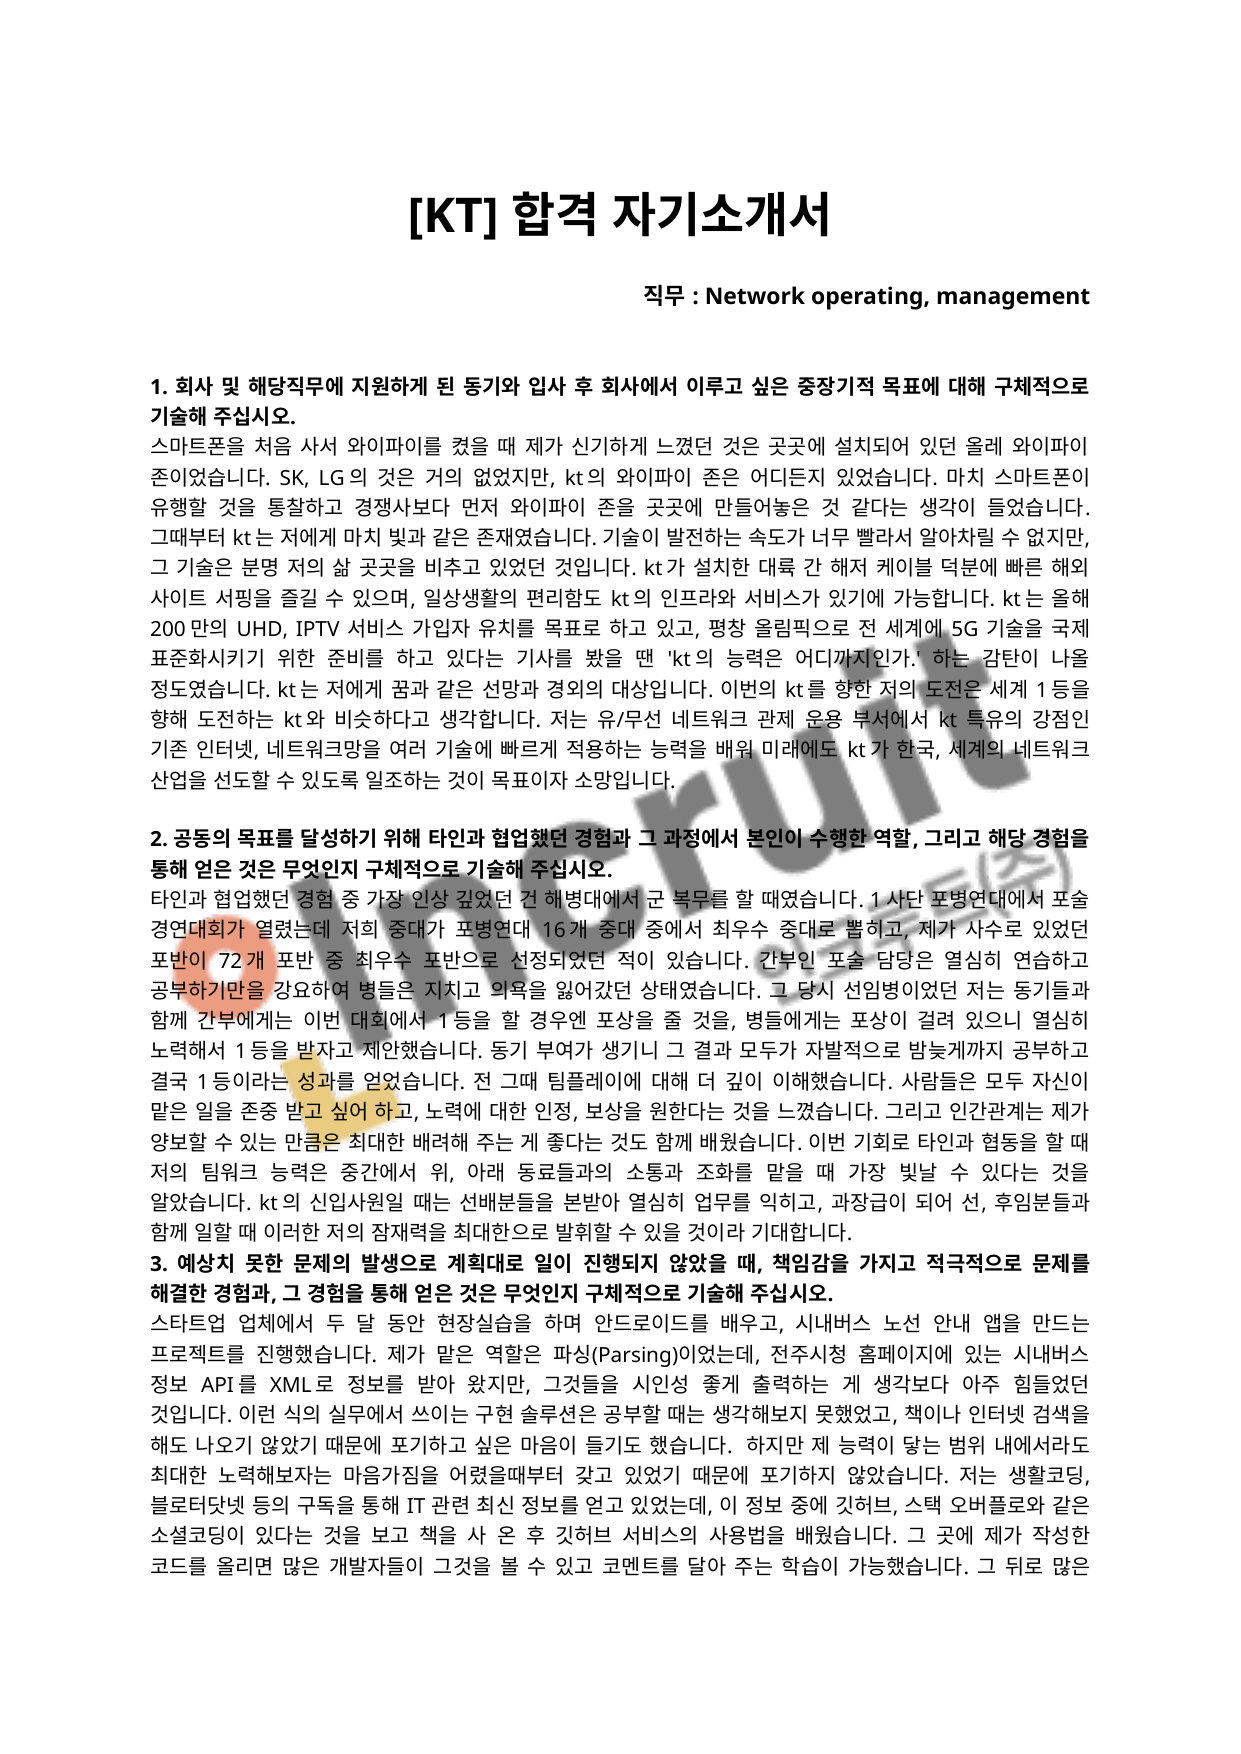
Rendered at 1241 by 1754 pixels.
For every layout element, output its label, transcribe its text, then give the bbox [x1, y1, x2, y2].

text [150, 1308, 1090, 1580]
text 1. 회사 및 해당직무에 지원하게 된 동기와 입사 후 회사에서 이루고 싶은 중장기적 목표에 대해 구체적으로 기술해 주십시오. [150, 370, 1090, 431]
text 타인과 협업했던 경험 중 가장 인상 깊었던 건 해병대에서 군 복무를 할 때였습니다. 1사단 포병연대에서 포술 경연대회가 열렸는데 저희 중대가 포병연대 16개 중대 중에서 최우수 중대로 뽑히고, 제가 사수로 있었던 포반이 72개 포반 중 최우수 포반으로 선정되었던 적이 있습니다. 간부인 포술 담당은 열심히 연습하고 공부하기만을 강요하여 병들은 지치고 의욕을 잃어갔던 상태였습니다. 그 당시 선임병이었던 저는 동기들과 함께 간부에게는 이번 대회에서 1등을 할 경우엔 포상을 줄 것을, 병들에게는 포상이 걸려 있으니 열심히 노력해서 1등을 받자고 제안했습니다. 동기 부여가 생기니 그 결과 모두가 자발적으로 밤늦게까지 공부하고 결국 1등이라는 성과를 얻었습니다. 전 그때 팀플레이에 대해 더 깊이 이해했습니다. 사람들은 모두 자신이 맡은 일을 존중 받고 싶어 하고, 노력에 대한 인정, 보상을 원한다는 것을 느꼈습니다. 그리고 인간관계는 제가 양보할 수 있는 만큼은 최대한 배려해 주는 게 좋다는 것도 함께 배웠습니다. 이번 기회로 타인과 협동을 할 때 저의 팀워크 능력은 중간에서 위, 아래 동료들과의 소통과 조화를 맡을 때 가장 빛날 수 있다는 것을 알았습니다. kt의 신입사원일 때는 선배분들을 본받아 열심히 업무를 익히고, 과장급이 되어 선, 후임분들과 함께 일할 때 이러한 저의 잠재력을 최대한으로 발휘할 수 있을 것이라 기대합니다. [150, 883, 1090, 1247]
picture [150, 595, 1091, 1186]
text [KT] 합격 자기소개서 [150, 177, 1090, 247]
text 3. 예상치 못한 문제의 발생으로 계획대로 일이 진행되지 않았을 때, 책임감을 가지고 적극적으로 문제를 해결한 경험과, 그 경험을 통해 얻은 것은 무엇인지 구체적으로 기술해 주십시오. [150, 1247, 1090, 1308]
text 스마트폰을 처음 사서 와이파이를 켰을 때 제가 신기하게 느꼈던 것은 곳곳에 설치되어 있던 올레 와이파이 존이었습니다. SK, LG의 것은 거의 없었지만, kt의 와이파이 존은 어디든지 있었습니다. 마치 스마트폰이 유행할 것을 통찰하고 경쟁사보다 먼저 와이파이 존을 곳곳에 만들어놓은 것 같다는 생각이 들었습니다. 그때부터 kt는 저에게 마치 빛과 같은 존재였습니다. 기술이 발전하는 속도가 너무 빨라서 알아차릴 수 없지만, 그 기술은 분명 저의 삶 곳곳을 비추고 있었던 것입니다. kt가 설치한 대륙 간 해저 케이블 덕분에 빠른 해외 사이트 서핑을 즐길 수 있으며, 일상생활의 편리함도 kt의 인프라와 서비스가 있기에 가능합니다. kt는 올해 200만의 UHD, IPTV 서비스 가입자 유치를 목표로 하고 있고, 평창 올림픽으로 전 세계에 5G 기술을 국제 표준화시키기 위한 준비를 하고 있다는 기사를 봤을 땐 'kt의 능력은 어디까지인가.' 하는 감탄이 나올 정도였습니다. kt는 저에게 꿈과 같은 선망과 경외의 대상입니다. 이번의 kt를 향한 저의 도전은 세계 1등을 향해 도전하는 kt와 비슷하다고 생각합니다. 저는 유/무선 네트워크 관제 운용 부서에서 kt 특유의 강점인 기존 인터넷, 네트워크망을 여러 기술에 빠르게 적용하는 능력을 배워 미래에도 kt가 한국, 세계의 네트워크 산업을 선도할 수 있도록 일조하는 것이 목표이자 소망입니다. [150, 431, 1090, 794]
text 직무 : Network operating, management [150, 278, 1090, 311]
text 2. 공동의 목표를 달성하기 위해 타인과 협업했던 경험과 그 과정에서 본인이 수행한 역할, 그리고 해당 경험을 통해 얻은 것은 무엇인지 구체적으로 기술해 주십시오. [150, 823, 1090, 883]
